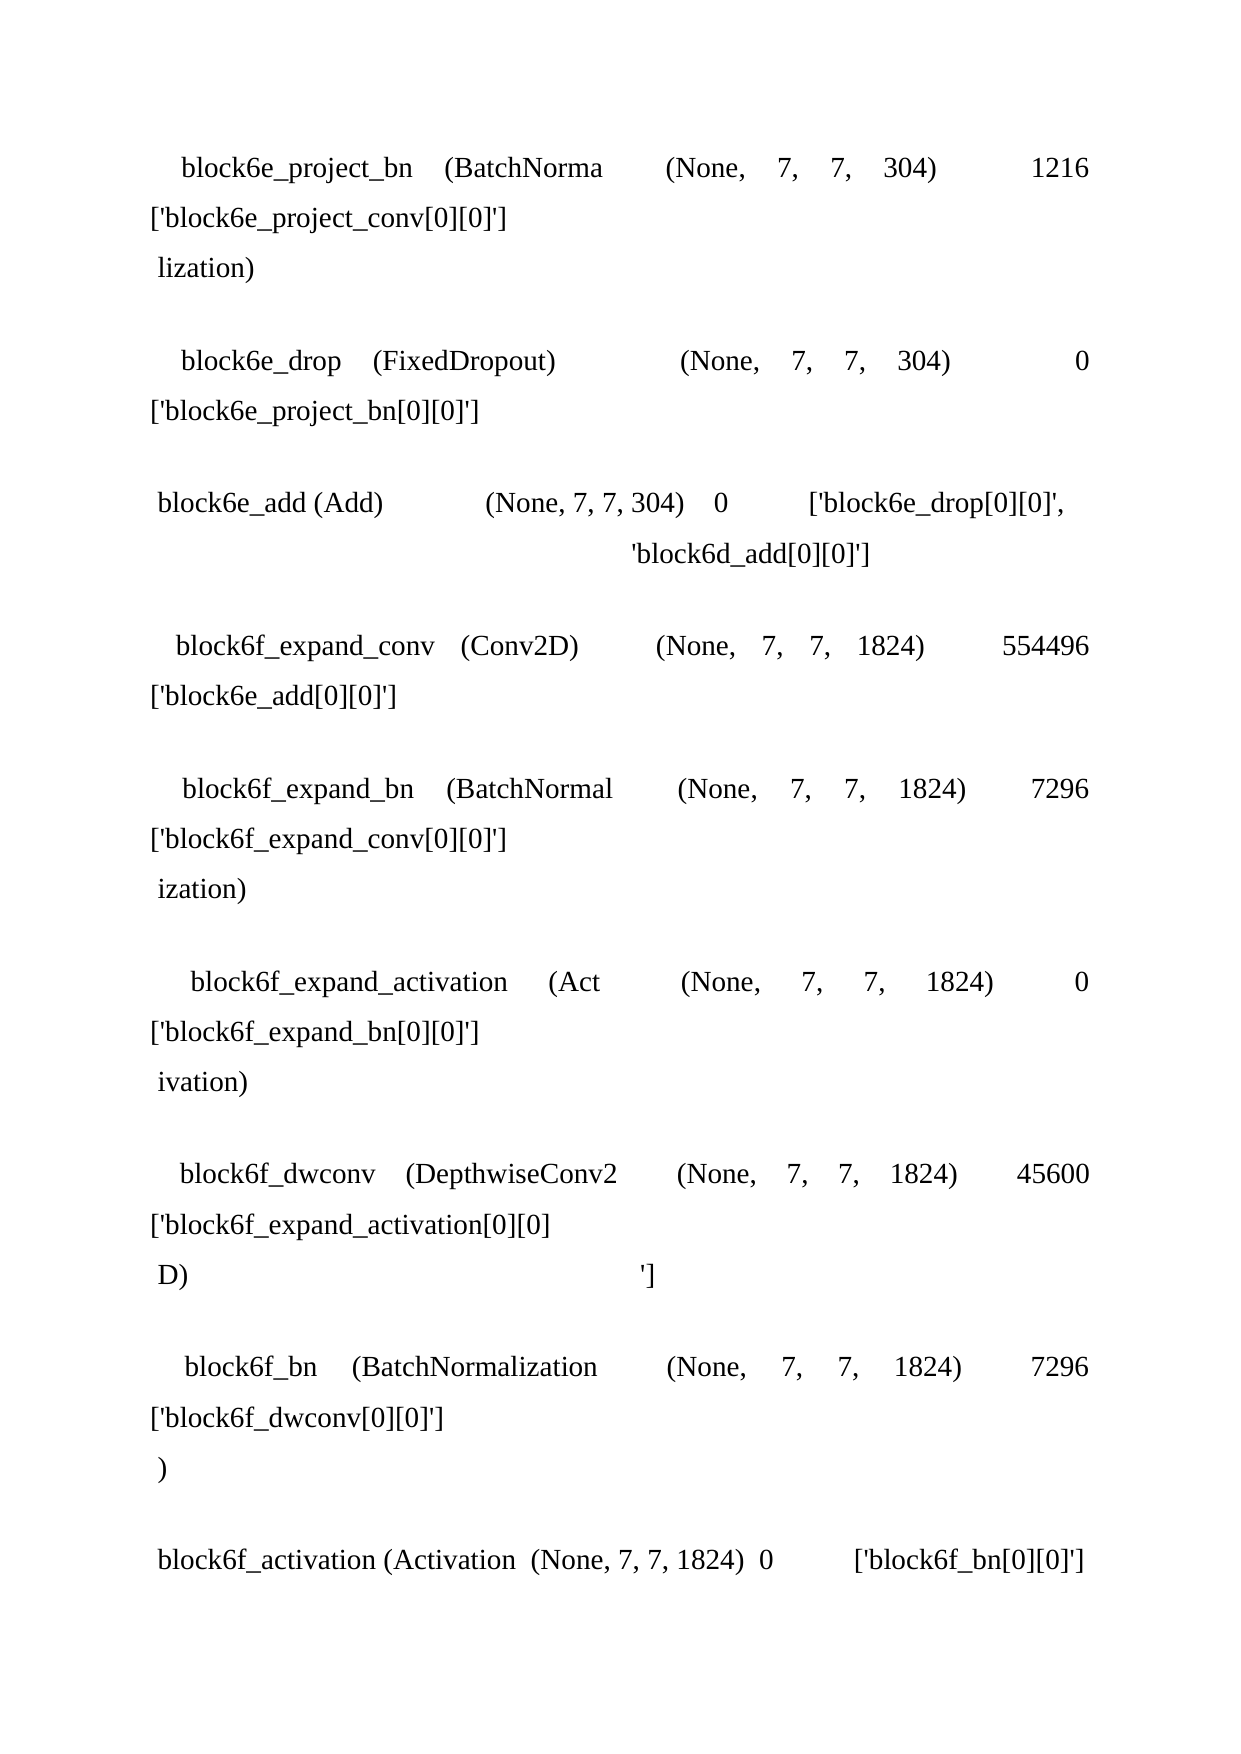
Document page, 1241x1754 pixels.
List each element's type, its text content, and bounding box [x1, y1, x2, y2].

text block6e_drop (FixedDropout) (None, 7, 7, 304) 0 ['block6e_project_bn[0][0]'] [150, 343, 1090, 427]
text block6f_expand_bn (BatchNormal (None, 7, 7, 1824) 7296 ['block6f_expand_conv[0][0]'] [150, 771, 1090, 854]
text block6e_project_bn (BatchNorma (None, 7, 7, 304) 1216 ['block6e_project_conv[0][0]'] [150, 150, 1090, 234]
text block6f_dwconv (DepthwiseConv2 (None, 7, 7, 1824) 45600 ['block6f_expand_activation[0][0] [150, 1157, 1090, 1240]
text 'block6d_add[0][0]'] [150, 536, 1090, 569]
text block6f_activation (Activation (None, 7, 7, 1824) 0 ['block6f_bn[0][0]'] [150, 1542, 1090, 1576]
text lization) [150, 251, 1090, 284]
text ivation) [150, 1064, 1090, 1098]
text D) '] [150, 1257, 1090, 1291]
text block6f_expand_conv (Conv2D) (None, 7, 7, 1824) 554496 ['block6e_add[0][0]'] [150, 628, 1090, 712]
text block6f_expand_activation (Act (None, 7, 7, 1824) 0 ['block6f_expand_bn[0][0]'] [150, 964, 1090, 1047]
text block6e_add (Add) (None, 7, 7, 304) 0 ['block6e_drop[0][0]', [150, 486, 1090, 519]
text block6f_bn (BatchNormalization (None, 7, 7, 1824) 7296 ['block6f_dwconv[0][0]'] [150, 1349, 1090, 1433]
text ) [150, 1450, 1090, 1484]
text ization) [150, 871, 1090, 905]
